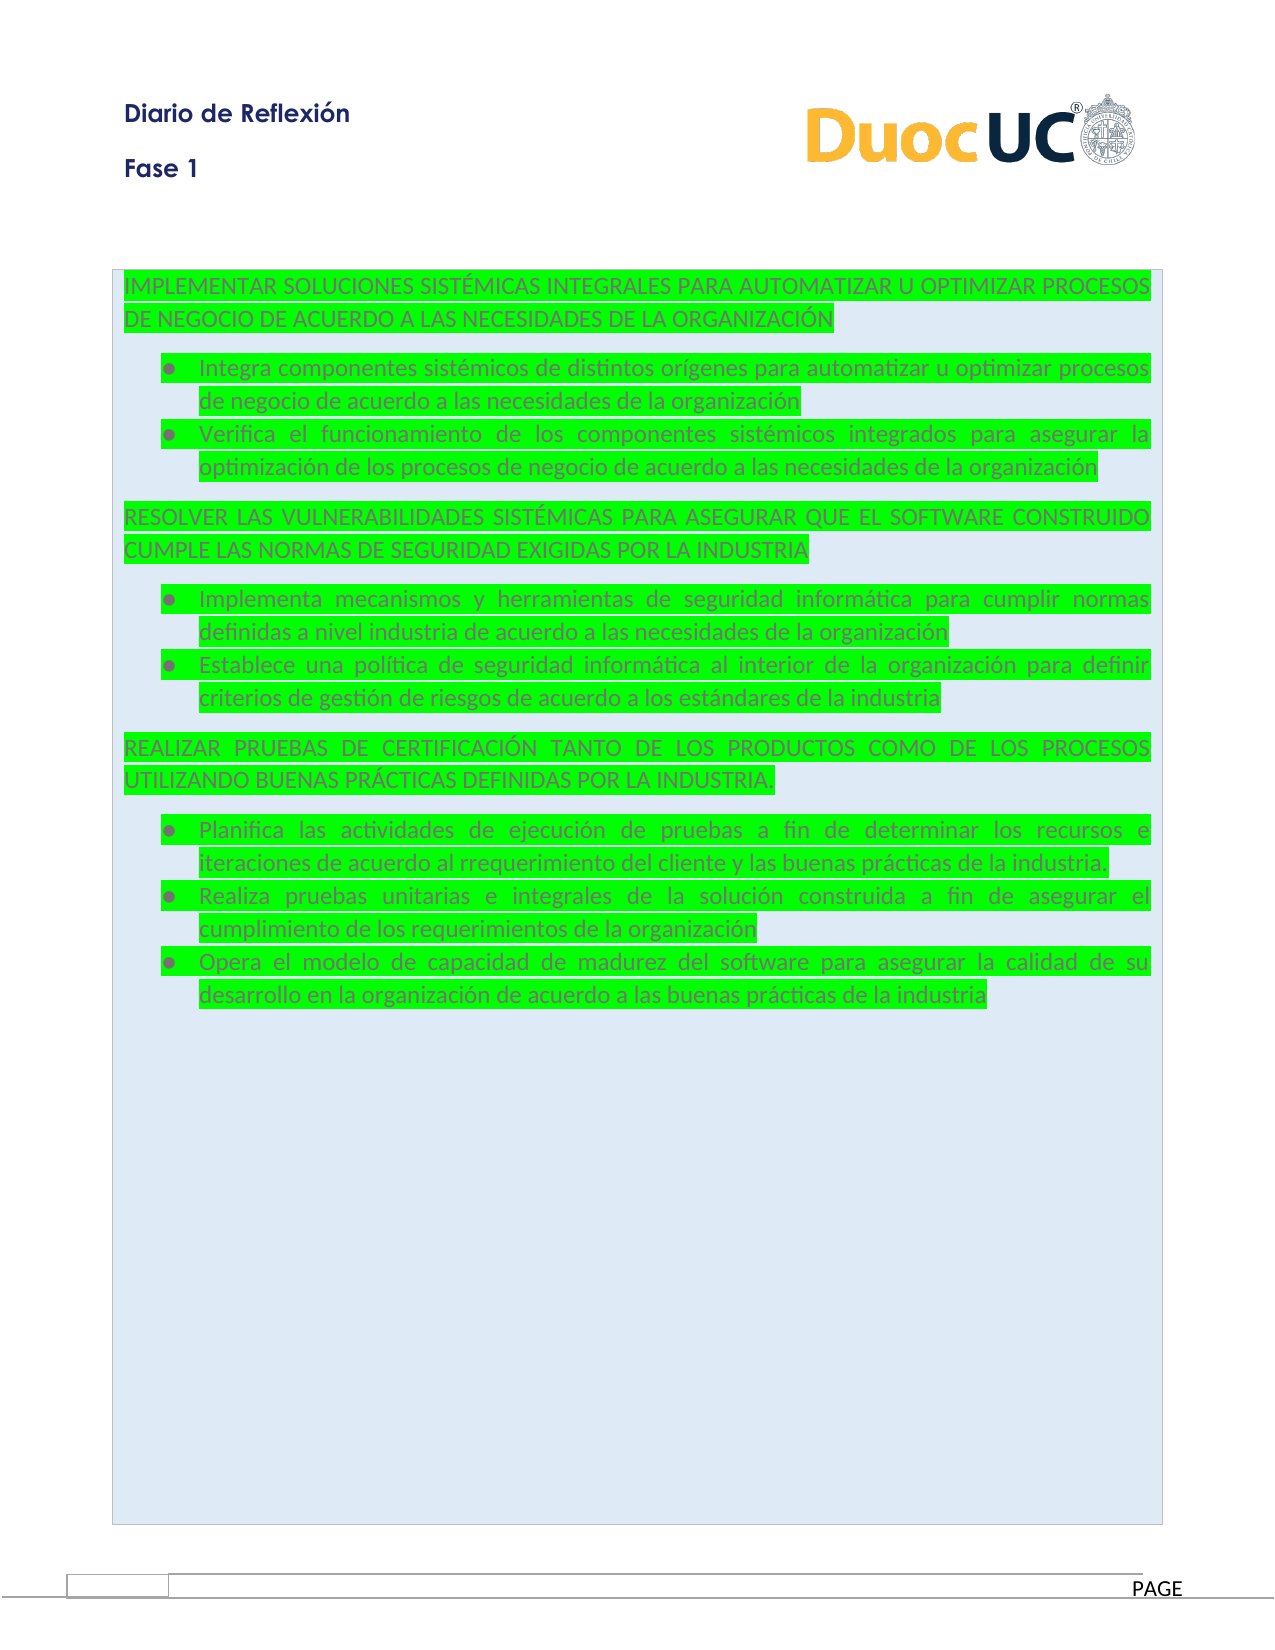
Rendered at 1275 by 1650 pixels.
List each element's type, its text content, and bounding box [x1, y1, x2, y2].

picture [807, 94, 1135, 165]
